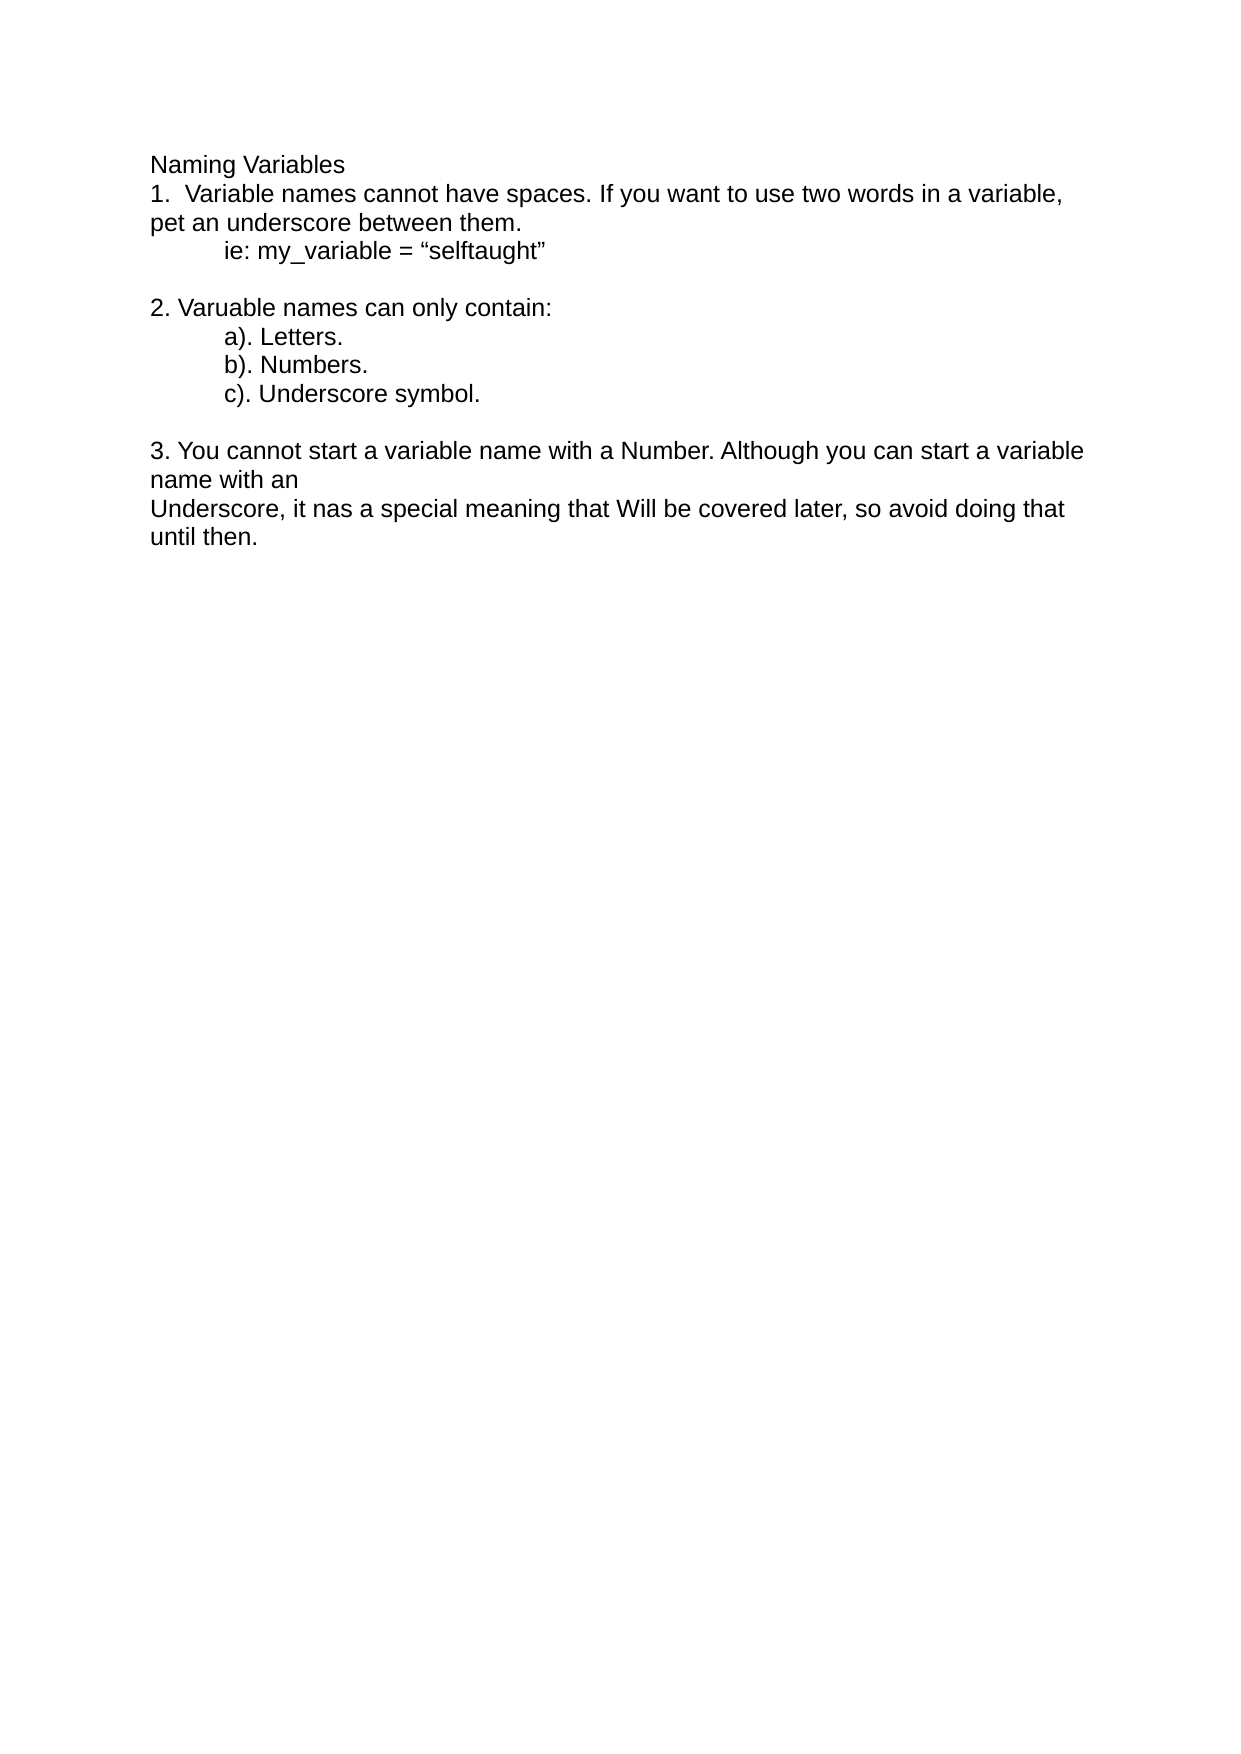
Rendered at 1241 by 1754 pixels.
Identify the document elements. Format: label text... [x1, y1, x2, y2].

text c). Underscore symbol. [150, 380, 1090, 409]
text 2. Varuable names can only contain: [150, 294, 1090, 322]
text 1. Variable names cannot have spaces. If you want to use two words in a variable, pet an underscore between them. [150, 179, 1090, 236]
text Naming Variables [150, 150, 1090, 179]
text 3. You cannot start a variable name with a Number. Although you can start a variable name with an [150, 437, 1090, 495]
text Underscore, it nas a special meaning that Will be covered later, so avoid doing that until then. [150, 495, 1090, 552]
text a). Letters. [150, 322, 1090, 351]
text b). Numbers. [150, 351, 1090, 380]
text ie: my_variable = “selftaught” [150, 236, 1090, 265]
